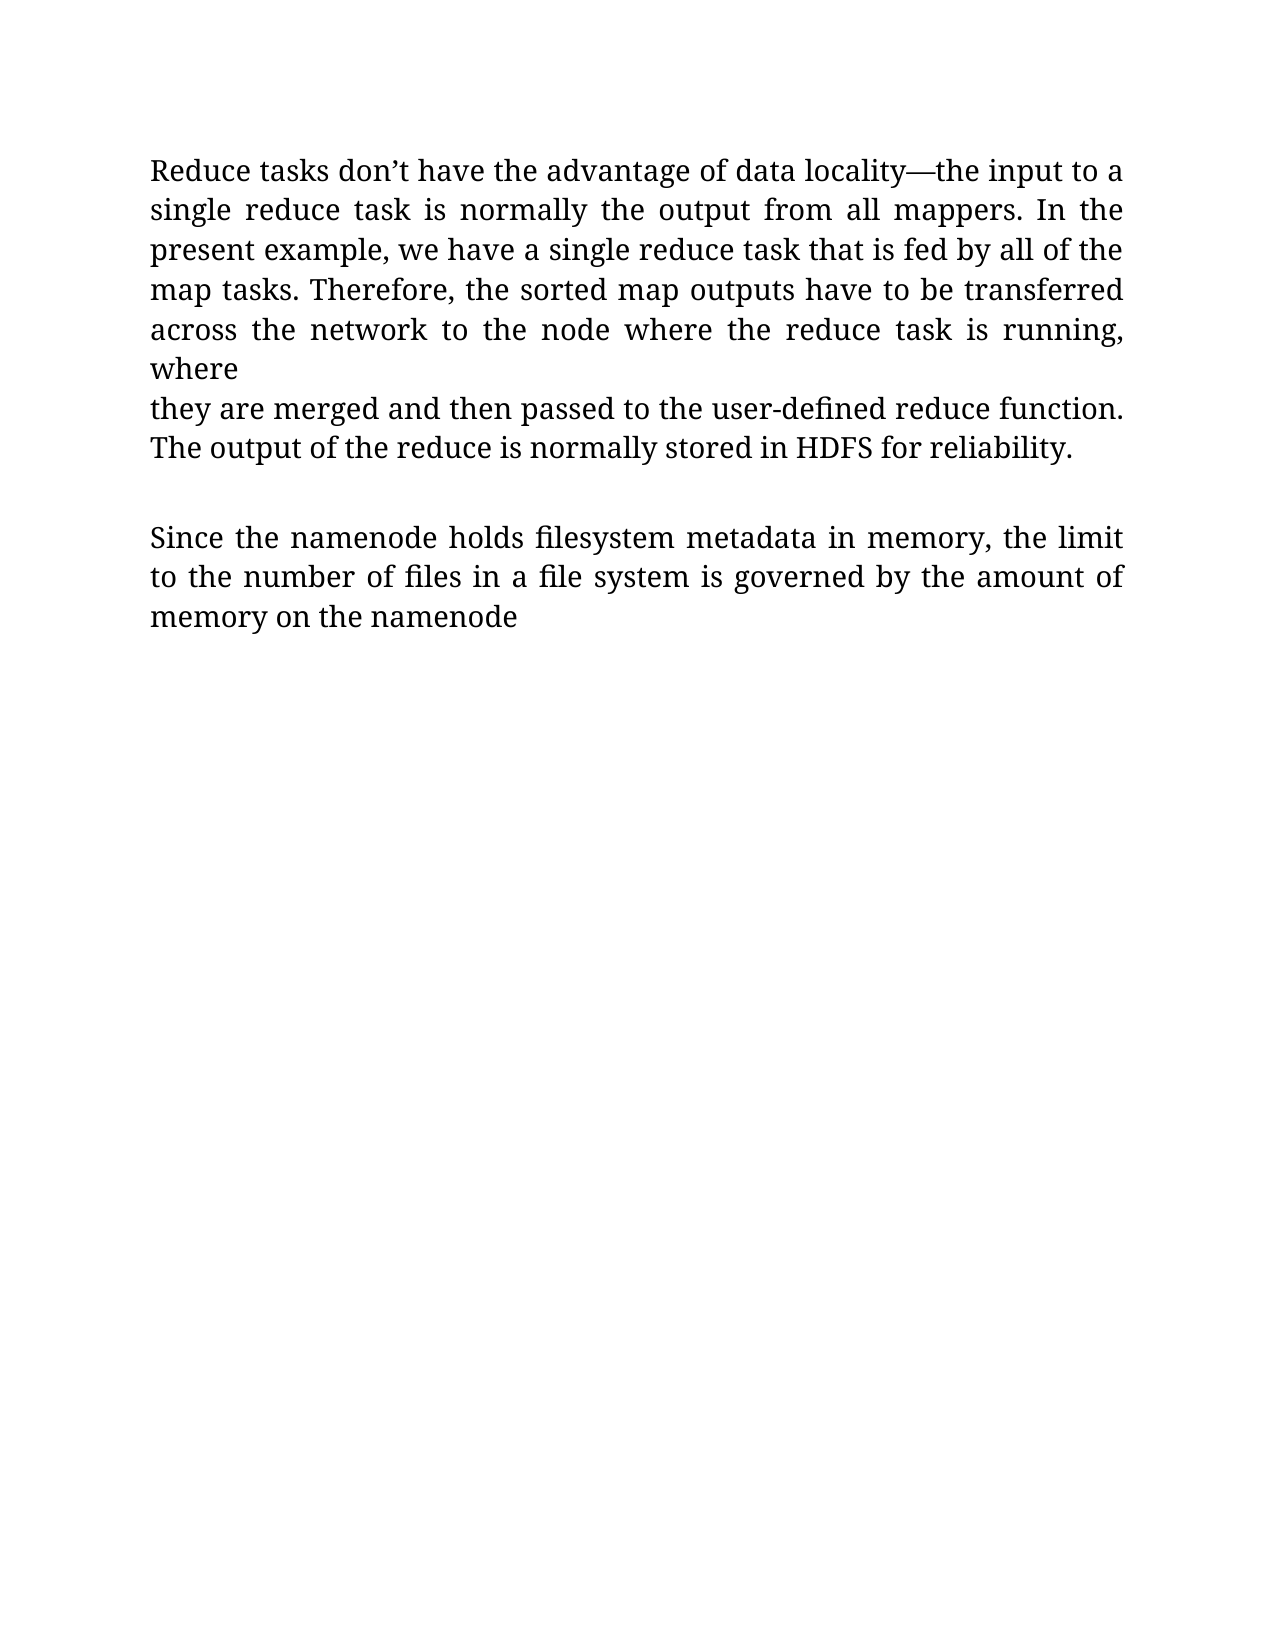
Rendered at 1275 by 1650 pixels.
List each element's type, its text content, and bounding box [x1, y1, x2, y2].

text Since the namenode holds filesystem metadata in memory, the limit to the number of files in a file system is governed by the amount of memory on the namenode [150, 517, 1125, 636]
text Reduce tasks don’t have the advantage of data locality—the input to a single reduce task is normally the output from all mappers. In the present example, we have a single reduce task that is fed by all of the map tasks. Therefore, the sorted map outputs have to be transferred across the network to the node where the reduce task is running, where [150, 150, 1125, 388]
text they are merged and then passed to the user-defined reduce function. The output of the reduce is normally stored in HDFS for reliability. [150, 388, 1125, 467]
